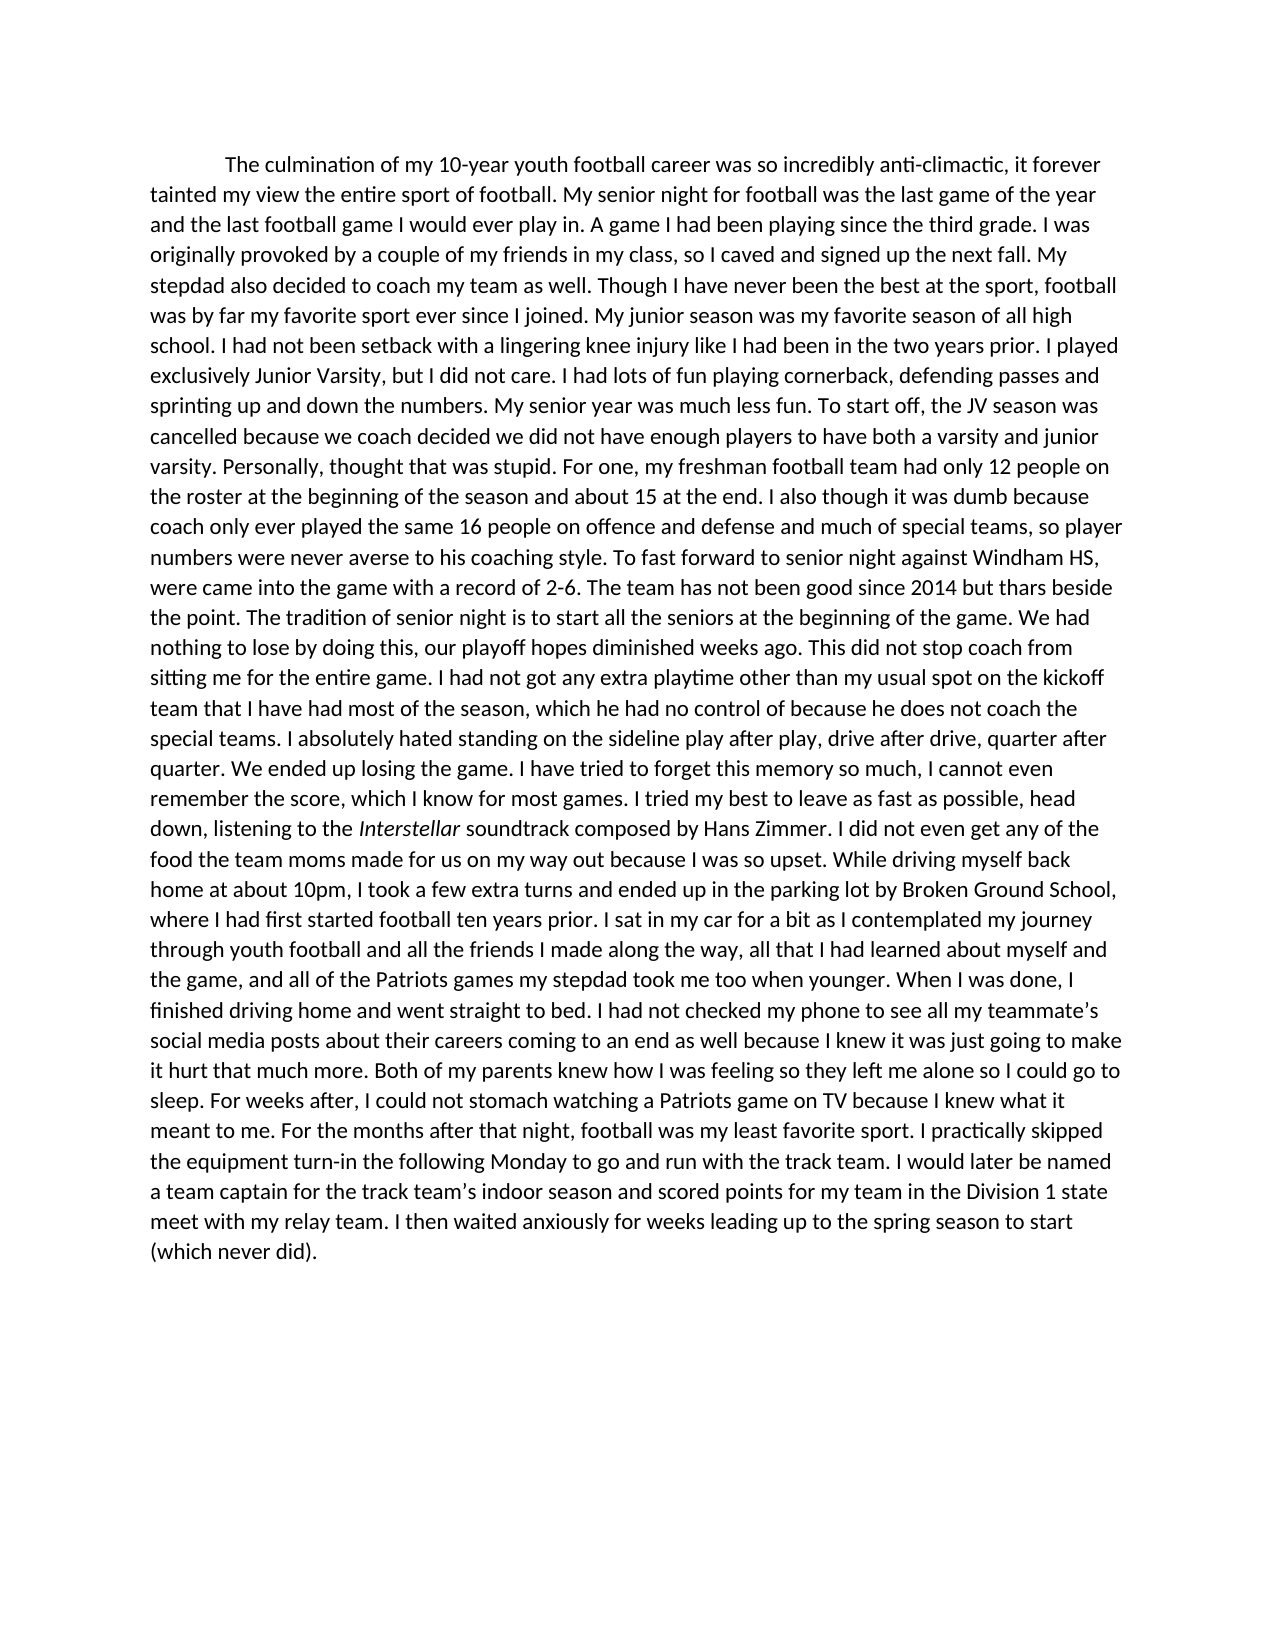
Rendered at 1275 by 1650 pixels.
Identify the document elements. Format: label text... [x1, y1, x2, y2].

text The culmination of my 10-year youth football career was so incredibly anti-climactic, it forever tainted my view the entire sport of football. My senior night for football was the last game of the year and the last football game I would ever play in. A game I had been playing since the third grade. I was originally provoked by a couple of my friends in my class, so I caved and signed up the next fall. My stepdad also decided to coach my team as well. Though I have never been the best at the sport, football was by far my favorite sport ever since I joined. My junior season was my favorite season of all high school. I had not been setback with a lingering knee injury like I had been in the two years prior. I played exclusively Junior Varsity, but I did not care. I had lots of fun playing cornerback, defending passes and sprinting up and down the numbers. My senior year was much less fun. To start off, the JV season was cancelled because we coach decided we did not have enough players to have both a varsity and junior varsity. Personally, thought that was stupid. For one, my freshman football team had only 12 people on the roster at the beginning of the season and about 15 at the end. I also though it was dumb because coach only ever played the same 16 people on offence and defense and much of special teams, so player numbers were never averse to his coaching style. To fast forward to senior night against Windham HS, were came into the game with a record of 2-6. The team has not been good since 2014 but thars beside the point. The tradition of senior night is to start all the seniors at the beginning of the game. We had nothing to lose by doing this, our playoff hopes diminished weeks ago. This did not stop coach from sitting me for the entire game. I had not got any extra playtime other than my usual spot on the kickoff team that I have had most of the season, which he had no control of because he does not coach the special teams. I absolutely hated standing on the sideline play after play, drive after drive, quarter after quarter. We ended up losing the game. I have tried to forget this memory so much, I cannot even remember the score, which I know for most games. I tried my best to leave as fast as possible, head down, listening to the Interstellar soundtrack composed by Hans Zimmer. I did not even get any of the food the team moms made for us on my way out because I was so upset. While driving myself back home at about 10pm, I took a few extra turns and ended up in the parking lot by Broken Ground School, where I had first started football ten years prior. I sat in my car for a bit as I contemplated my journey through youth football and all the friends I made along the way, all that I had learned about myself and the game, and all of the Patriots games my stepdad took me too when younger. When I was done, I finished driving home and went straight to bed. I had not checked my phone to see all my teammate’s social media posts about their careers coming to an end as well because I knew it was just going to make it hurt that much more. Both of my parents knew how I was feeling so they left me alone so I could go to sleep. For weeks after, I could not stomach watching a Patriots game on TV because I knew what it meant to me. For the months after that night, football was my least favorite sport. I practically skipped the equipment turn-in the following Monday to go and run with the track team. I would later be named a team captain for the track team’s indoor season and scored points for my team in the Division 1 state meet with my relay team. I then waited anxiously for weeks leading up to the spring season to start (which never did). [150, 150, 1125, 1266]
